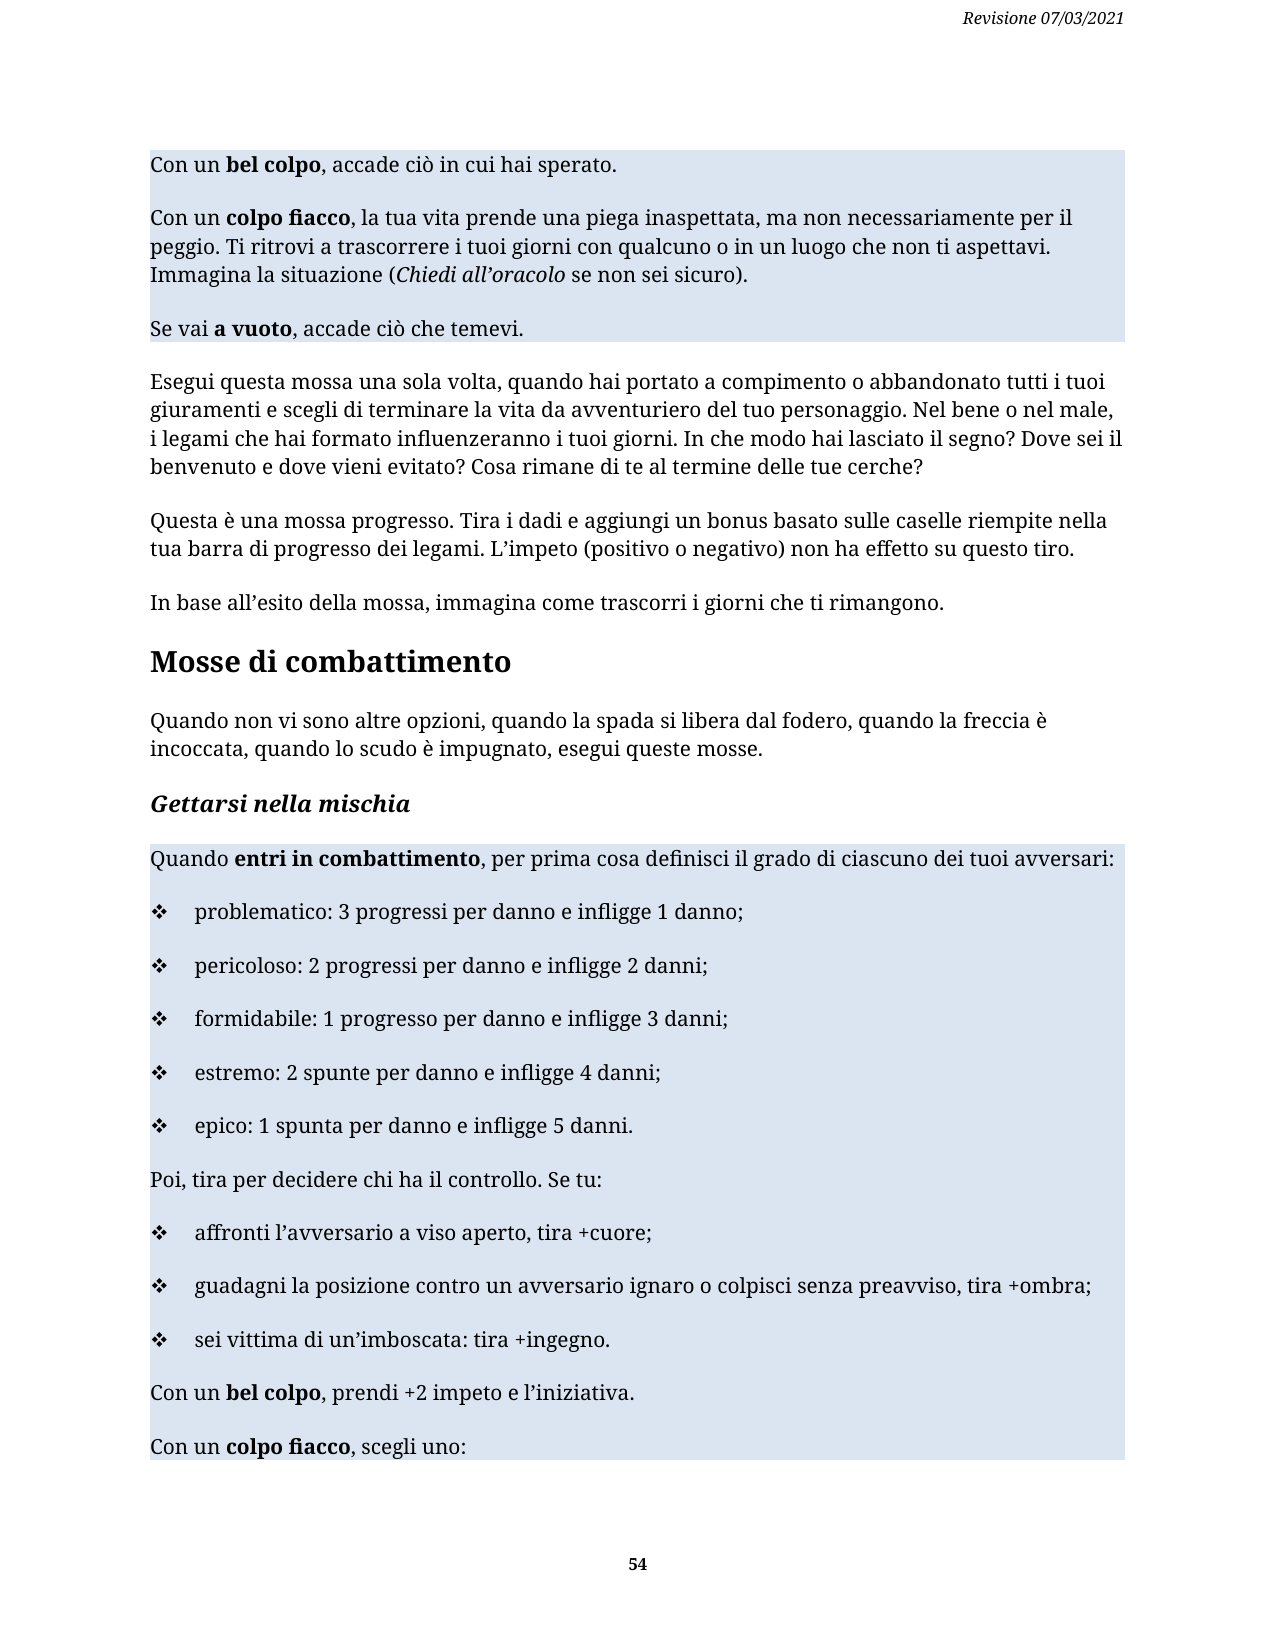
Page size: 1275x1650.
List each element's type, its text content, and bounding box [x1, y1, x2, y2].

list problematico: 3 progressi per danno e infligge 1 danno; [150, 897, 1125, 926]
subtitle Gettarsi nella mischia [150, 788, 1125, 819]
list formidabile: 1 progresso per danno e infligge 3 danni; [150, 1004, 1125, 1033]
subtitle Mosse di combattimento [150, 641, 1125, 681]
text Poi, tira per decidere chi ha il controllo. Se tu: [150, 1165, 1125, 1193]
text Esegui questa mossa una sola volta, quando hai portato a compimento o abbandonato tutti i tuoi giuramenti e scegli di terminare la vita da avventuriero del tuo personaggio. Nel bene o nel male, i legami che hai formato influenzeranno i tuoi giorni. In che modo hai lasciato il segno? Dove sei il benvenuto e dove vieni evitato? Cosa rimane di te al termine delle tue cerche? [150, 367, 1125, 481]
list estremo: 2 spunte per danno e infligge 4 danni; [150, 1058, 1125, 1086]
text Con un colpo fiacco, scegli uno: [150, 1432, 1125, 1460]
list epico: 1 spunta per danno e infligge 5 danni. [150, 1111, 1125, 1140]
list affronti l’avversario a viso aperto, tira +cuore; [150, 1218, 1125, 1247]
text Quando entri in combattimento, per prima cosa definisci il grado di ciascuno dei tuoi avversari: [150, 844, 1125, 872]
text Con un bel colpo, prendi +2 impeto e l’iniziativa. [150, 1378, 1125, 1407]
list sei vittima di un’imboscata: tira +ingegno. [150, 1325, 1125, 1353]
text Se vai a vuoto, accade ciò che temevi. [150, 314, 1125, 342]
list guadagni la posizione contro un avversario ignaro o colpisci senza preavviso, tira +ombra; [150, 1272, 1125, 1300]
text Con un colpo fiacco, la tua vita prende una piega inaspettata, ma non necessariamente per il peggio. Ti ritrovi a trascorrere i tuoi giorni con qualcuno o in un luogo che non ti aspettavi. Immagina la situazione (Chiedi all’oracolo se non sei sicuro). [150, 203, 1125, 289]
text In base all’esito della mossa, immagina come trascorri i giorni che ti rimangono. [150, 588, 1125, 616]
text Quando non vi sono altre opzioni, quando la spada si libera dal fodero, quando la freccia è incoccata, quando lo scudo è impugnato, esegui queste mosse. [150, 706, 1125, 763]
text Questa è una mossa progresso. Tira i dadi e aggiungi un bonus basato sulle caselle riempite nella tua barra di progresso dei legami. L’impeto (positivo o negativo) non ha effetto su questo tiro. [150, 506, 1125, 563]
text Con un bel colpo, accade ciò in cui hai sperato. [150, 150, 1125, 178]
list pericoloso: 2 progressi per danno e infligge 2 danni; [150, 951, 1125, 979]
